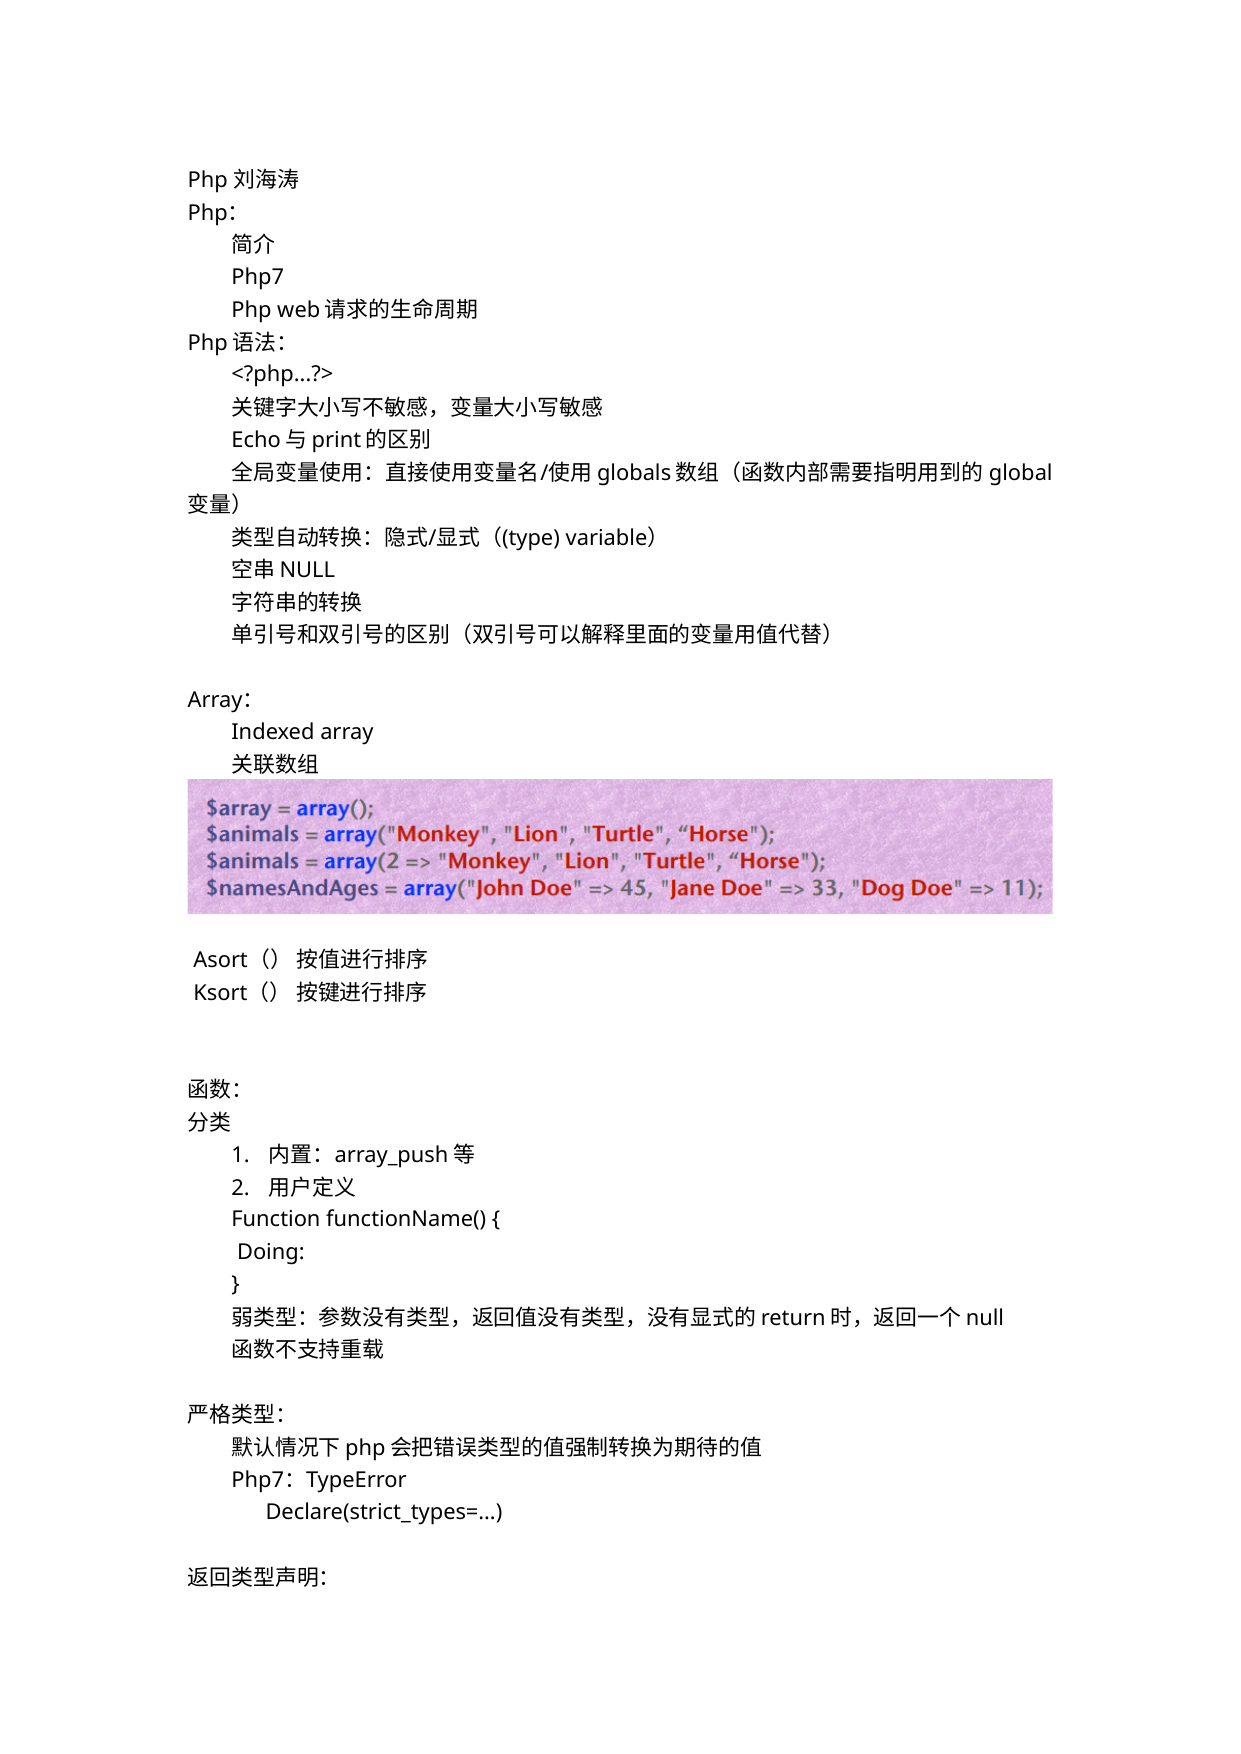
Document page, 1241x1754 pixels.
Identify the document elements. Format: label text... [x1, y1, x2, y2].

text Php7 [187, 259, 1053, 292]
text 全局变量使用：直接使用变量名/使用globals数组（函数内部需要指明用到的global变量） [187, 454, 1053, 519]
text 关键字大小写不敏感，变量大小写敏感 [187, 389, 1053, 422]
text Function functionName() { [231, 1202, 1053, 1234]
text Php7：TypeError [231, 1462, 1053, 1494]
text Php web请求的生命周期 [187, 292, 1053, 324]
text 弱类型：参数没有类型，返回值没有类型，没有显式的return时，返回一个null [231, 1299, 1053, 1332]
text 单引号和双引号的区别（双引号可以解释里面的变量用值代替） [187, 617, 1053, 649]
text <?php...?> [187, 357, 1053, 389]
text Declare(strict_types=…) [231, 1494, 1053, 1527]
text Php语法： [187, 324, 1053, 357]
text Echo与print的区别 [187, 422, 1053, 454]
text Indexed array [187, 714, 1053, 747]
list 内置：array_push等 [231, 1137, 1053, 1169]
text 字符串的转换 [187, 584, 1053, 617]
text Asort（） 按值进行排序 [187, 942, 1053, 974]
text 简介 [187, 227, 1053, 259]
picture [187, 779, 1053, 914]
text Doing: [231, 1234, 1053, 1267]
text 函数： [187, 1072, 1053, 1104]
text 返回类型声明： [187, 1559, 1053, 1592]
text 关联数组 [187, 747, 1053, 779]
text Php 刘海涛 [187, 162, 1053, 194]
text 默认情况下php会把错误类型的值强制转换为期待的值 [231, 1429, 1053, 1462]
text 函数不支持重载 [231, 1332, 1053, 1364]
text 严格类型： [187, 1397, 1053, 1429]
text Array： [187, 682, 1053, 714]
text 空串NULL [187, 552, 1053, 584]
list 用户定义 [231, 1169, 1053, 1202]
text 类型自动转换：隐式/显式（(type) variable） [187, 519, 1053, 552]
text } [231, 1267, 1053, 1299]
text Php： [187, 194, 1053, 227]
text 分类 [187, 1104, 1053, 1137]
text Ksort（） 按键进行排序 [187, 974, 1053, 1007]
